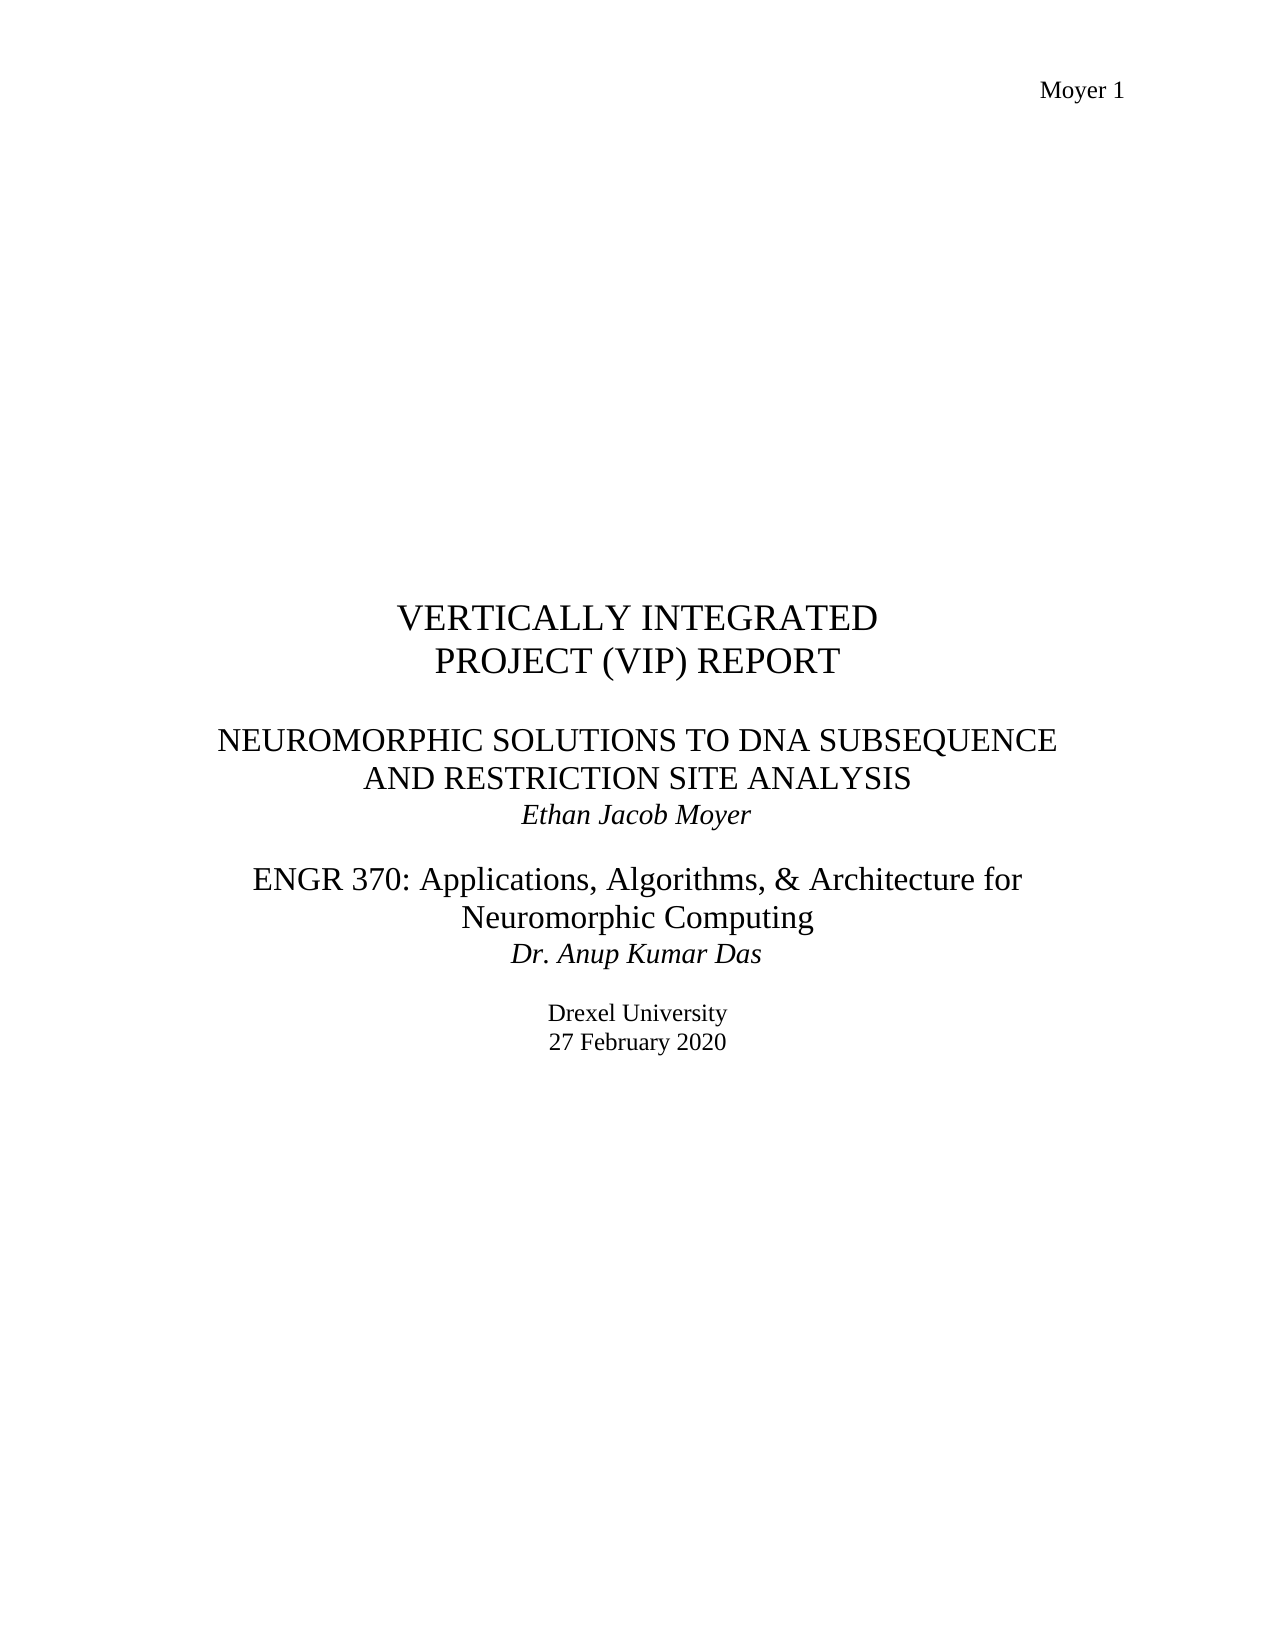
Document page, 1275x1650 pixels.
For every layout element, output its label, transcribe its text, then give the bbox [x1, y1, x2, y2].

text ENGR 370: Applications, Algorithms, & Architecture for [150, 859, 1125, 897]
text NEUROMORPHIC SOLUTIONS TO DNA SUBSEQUENCE [150, 720, 1125, 758]
text 27 February 2020 [150, 1027, 1125, 1056]
text PROJECT (VIP) REPORT [150, 639, 1125, 682]
text Drexel University [150, 998, 1125, 1027]
text Dr. Anup Kumar Das [150, 936, 1125, 969]
text VERTICALLY INTEGRATED [150, 596, 1125, 639]
text Neuromorphic Computing [150, 897, 1125, 936]
text AND RESTRICTION SITE ANALYSIS [150, 758, 1125, 797]
text Ethan Jacob Moyer [150, 797, 1125, 830]
